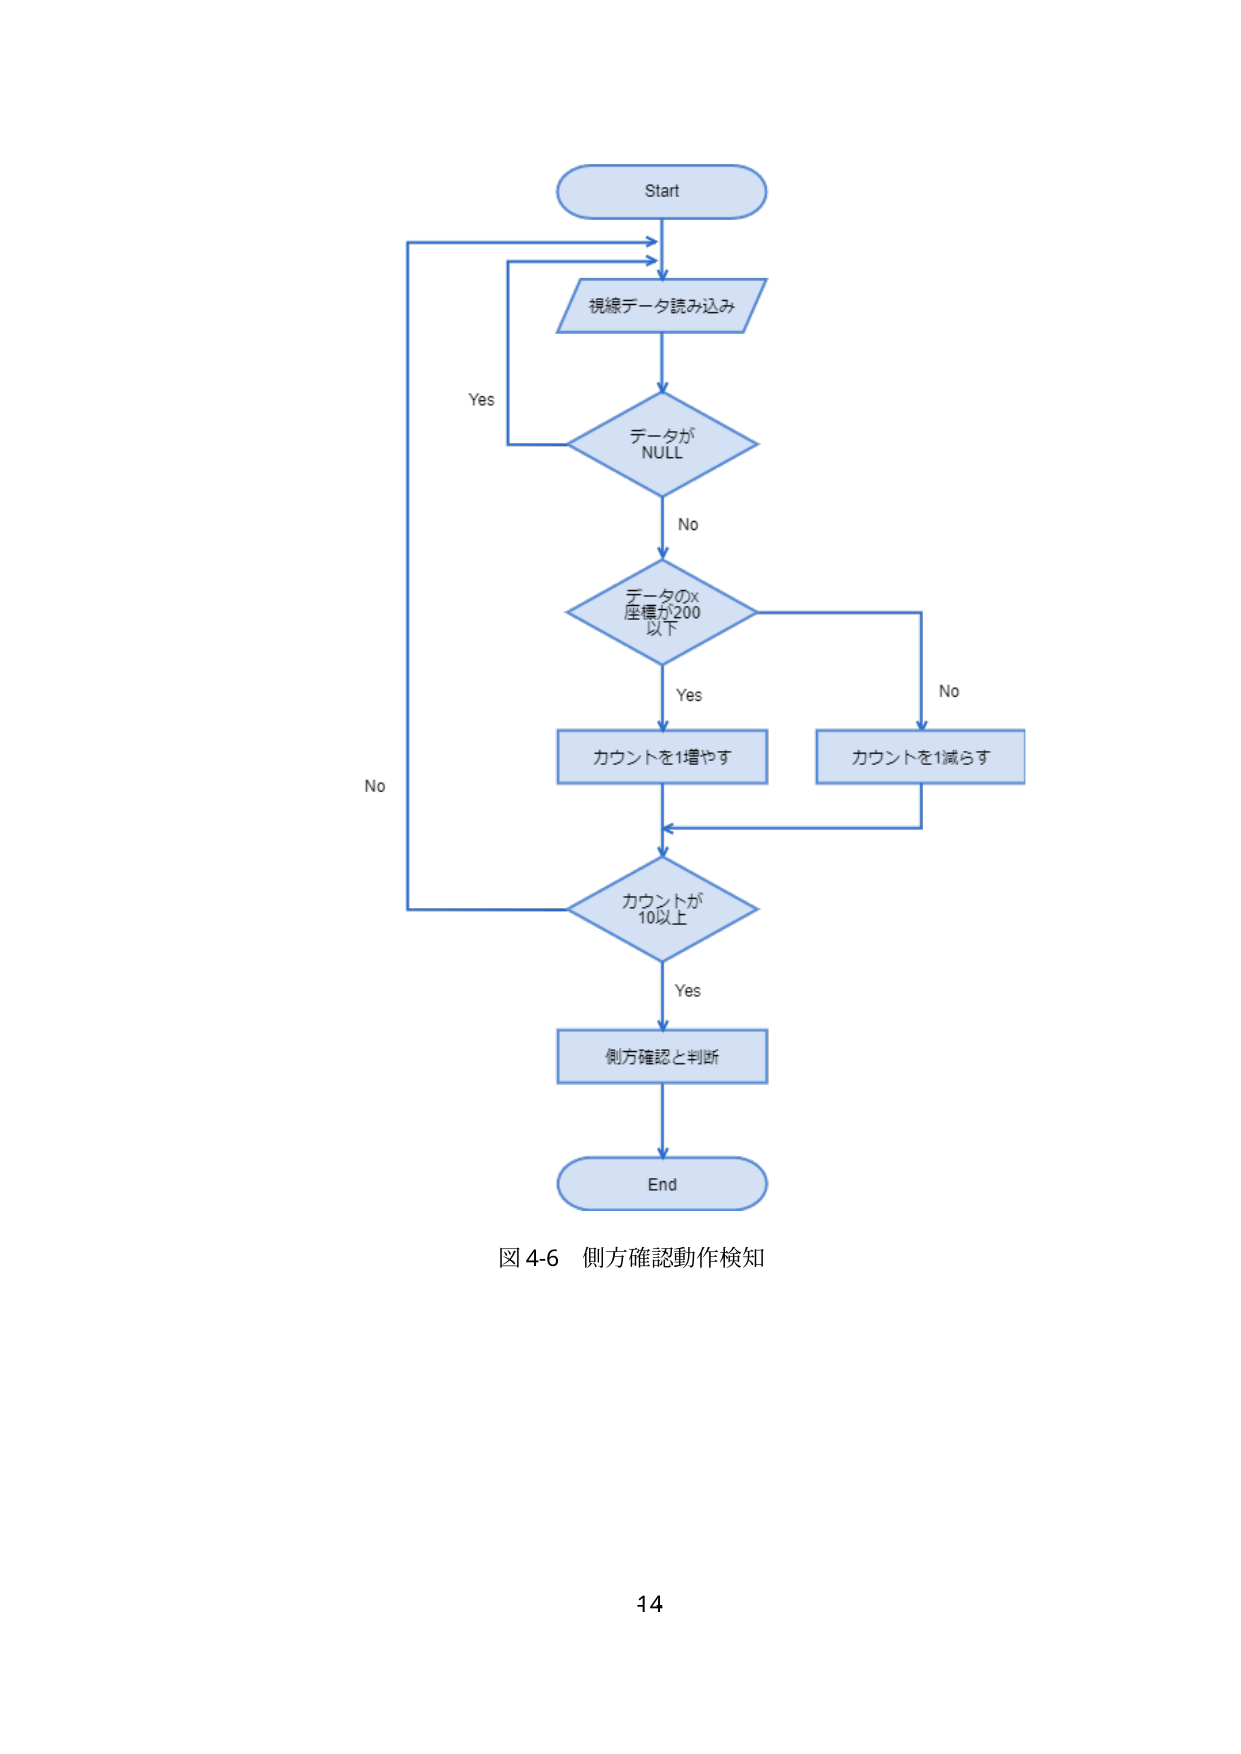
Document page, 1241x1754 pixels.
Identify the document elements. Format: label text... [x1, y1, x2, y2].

picture [342, 164, 1026, 1211]
text 図4-6 側方確認動作検知 [246, 1232, 1122, 1281]
